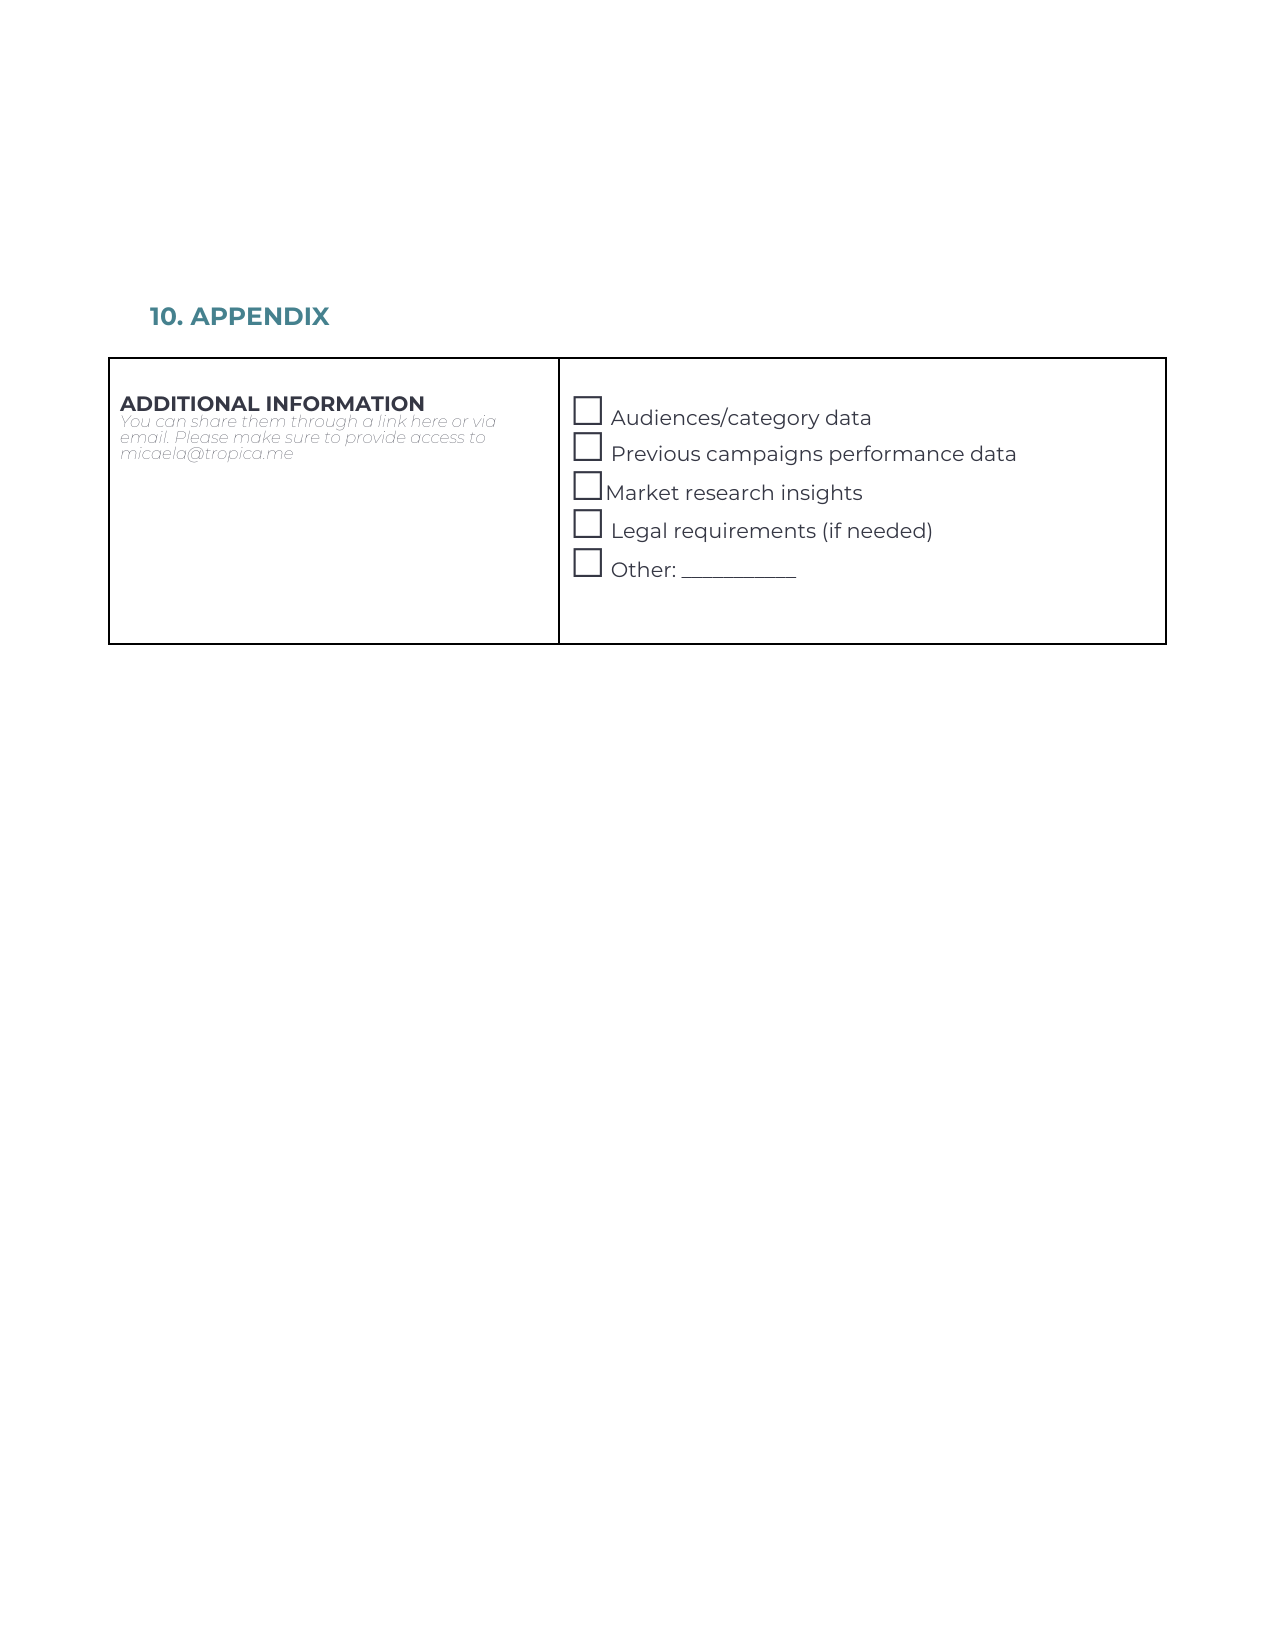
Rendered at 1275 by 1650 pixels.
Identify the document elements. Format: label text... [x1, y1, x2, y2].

subtitle 10. APPENDIX [150, 301, 1125, 332]
table_header ADDITIONAL INFORMATION You can share them through a link here or via email. Please make sure to provide access to micaela@tropica.me [110, 359, 558, 643]
table_header ☐ Audiences/category data ☐ Previous campaigns performance data ☐Market research insights ☐ Legal requirements (if needed) ☐ Other: ___________ [560, 359, 1165, 643]
